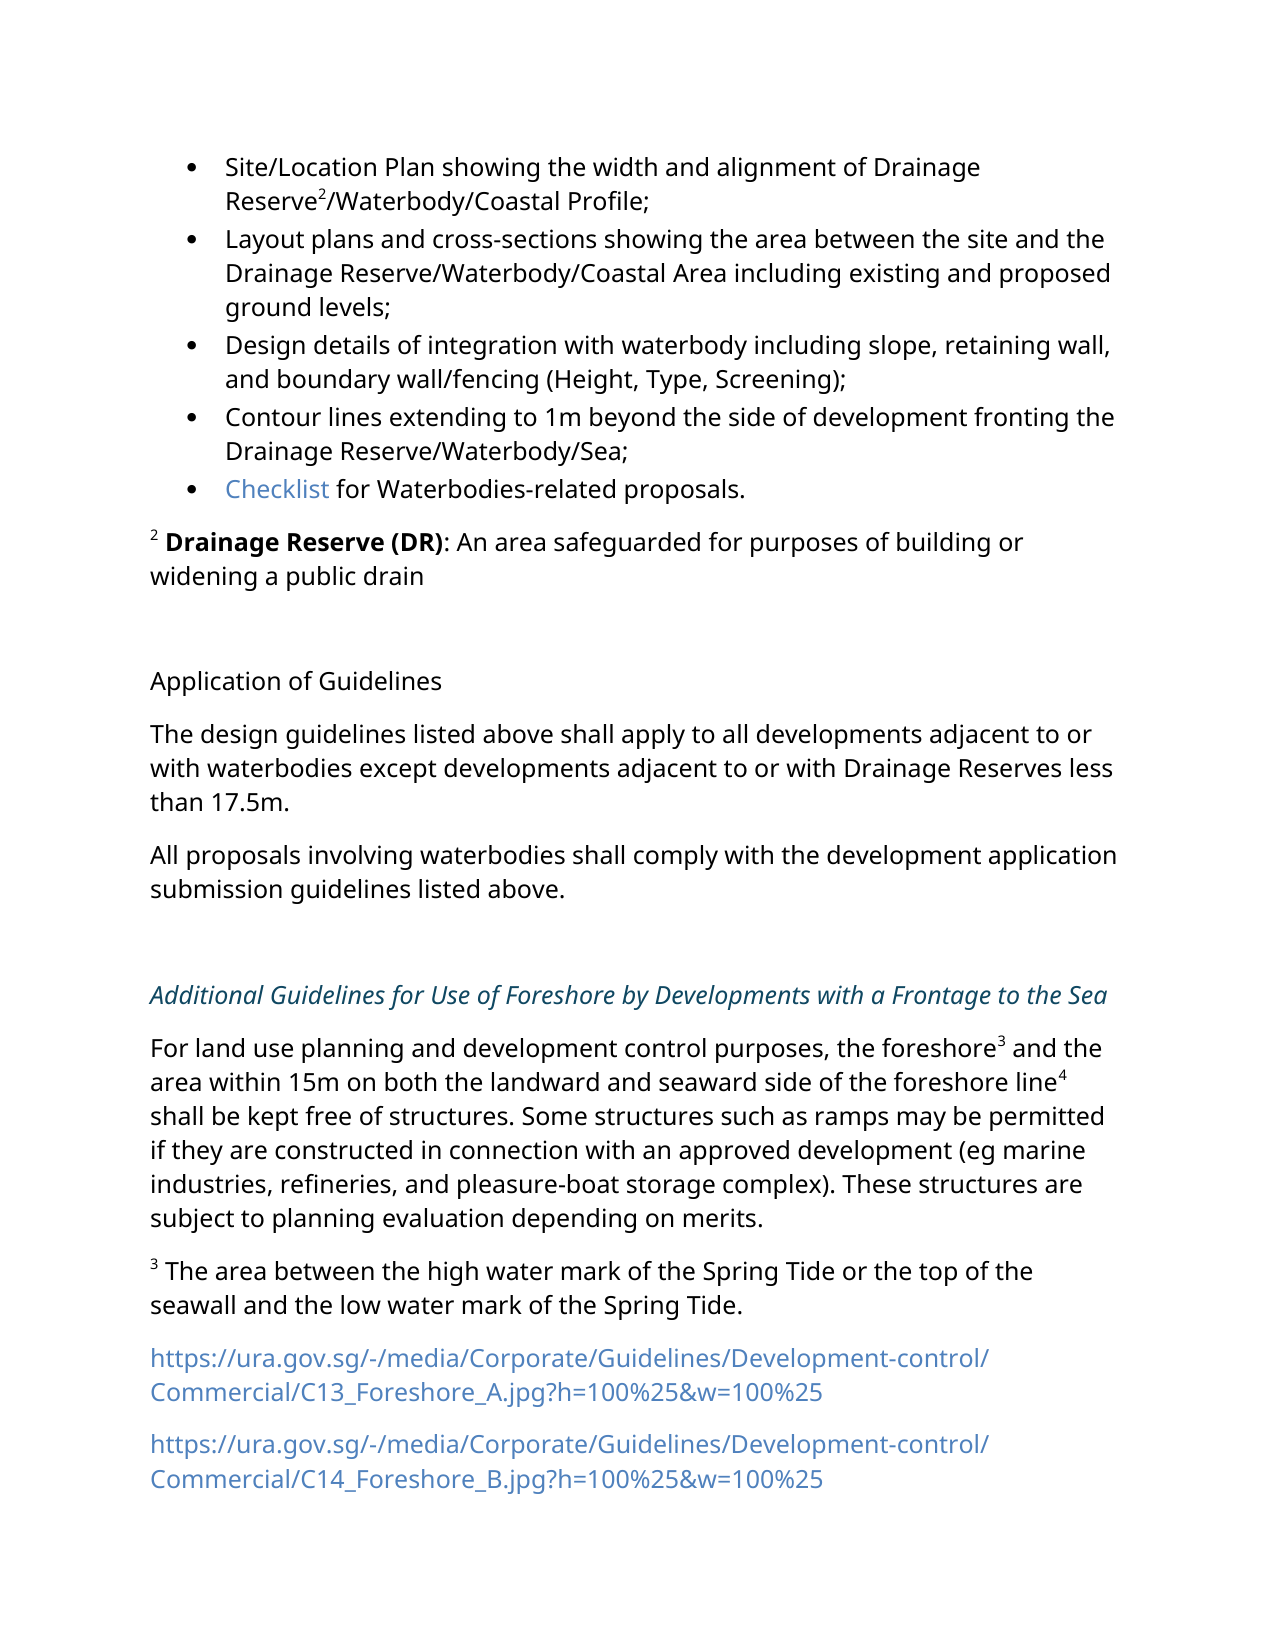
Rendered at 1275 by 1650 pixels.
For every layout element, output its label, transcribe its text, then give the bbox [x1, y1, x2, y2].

text All proposals involving waterbodies shall comply with the development application submission guidelines listed above. [150, 838, 1125, 906]
list Contour lines extending to 1m beyond the side of development fronting the Drainage Reserve/Waterbody/Sea; [187, 400, 1125, 468]
list Layout plans and cross-sections showing the area between the site and the Drainage Reserve/Waterbody/Coastal Area including existing and proposed ground levels; [187, 222, 1125, 324]
subtitle Additional Guidelines for Use of Foreshore by Developments with a Frontage to the Sea [150, 977, 1125, 1012]
text https://ura.gov.sg/-/media/Corporate/Guidelines/Development-control/Commercial/C13_Foreshore_A.jpg?h=100%25&w=100%25 [150, 1340, 1125, 1408]
text 2 Drainage Reserve (DR): An area safeguarded for purposes of building or widening a public drain [150, 524, 1125, 592]
text Application of Guidelines [150, 664, 1125, 698]
text https://ura.gov.sg/-/media/Corporate/Guidelines/Development-control/Commercial/C14_Foreshore_B.jpg?h=100%25&w=100%25 [150, 1427, 1125, 1495]
list Site/Location Plan showing the width and alignment of Drainage Reserve2/Waterbody/Coastal Profile; [187, 150, 1125, 218]
list Checklist for Waterbodies-related proposals. [187, 472, 1125, 506]
list Design details of integration with waterbody including slope, retaining wall, and boundary wall/fencing (Height, Type, Screening); [187, 328, 1125, 396]
text The design guidelines listed above shall apply to all developments adjacent to or with waterbodies except developments adjacent to or with Drainage Reserves less than 17.5m. [150, 717, 1125, 819]
text 3 The area between the high water mark of the Spring Tide or the top of the seawall and the low water mark of the Spring Tide. [150, 1253, 1125, 1322]
text For land use planning and development control purposes, the foreshore3 and the area within 15m on both the landward and seaward side of the foreshore line4 shall be kept free of structures. Some structures such as ramps may be permitted if they are constructed in connection with an approved development (eg marine industries, refineries, and pleasure-boat storage complex). These structures are subject to planning evaluation depending on merits. [150, 1030, 1125, 1235]
